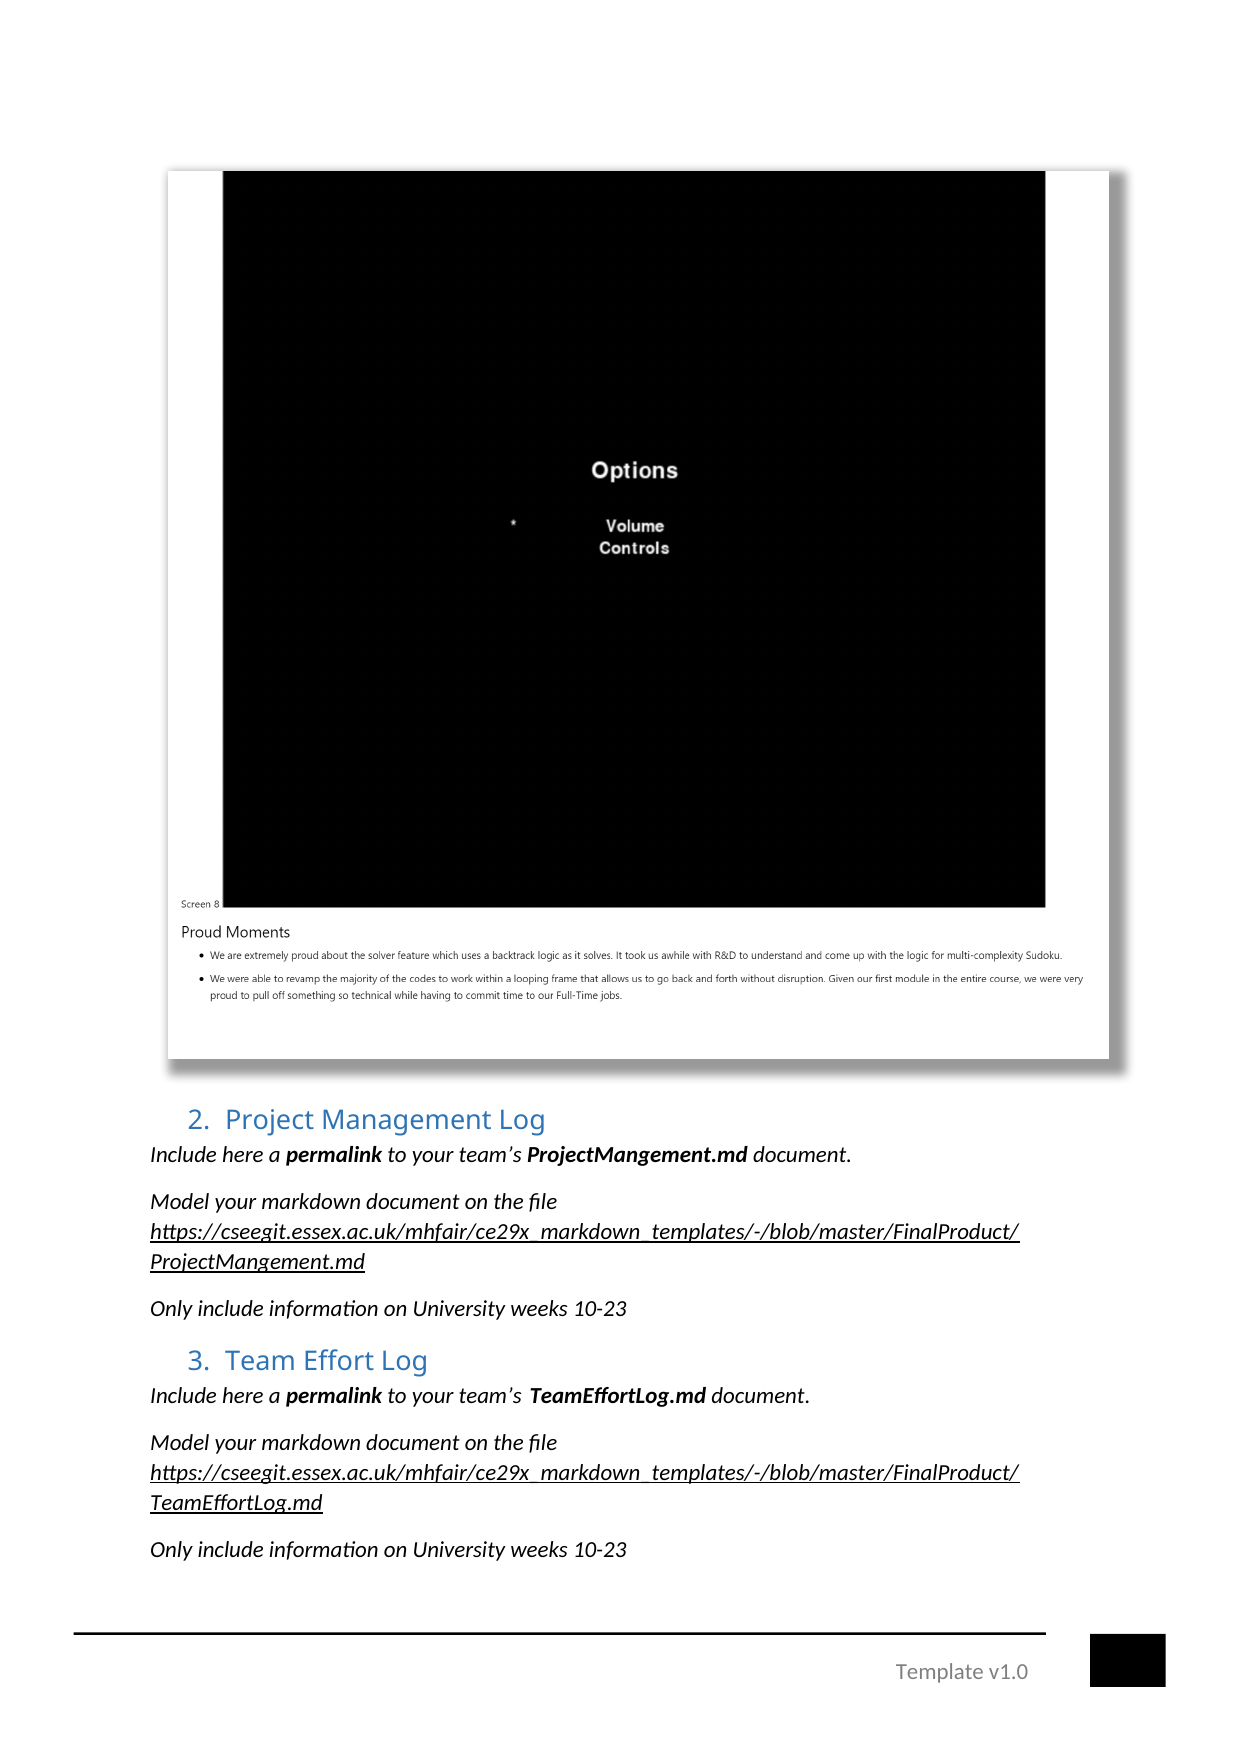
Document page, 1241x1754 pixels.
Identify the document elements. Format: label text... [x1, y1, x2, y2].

text Include here a permalink to your team’s TeamEffortLog.md document. [150, 1381, 1090, 1409]
subtitle Project Management Log [187, 1100, 1090, 1137]
text Model your markdown document on the file https://cseegit.essex.ac.uk/mhfair/ce29x_markdown_templates/-/blob/master/FinalProduct/TeamEffortLog.md [150, 1428, 1090, 1516]
text Only include information on University weeks 10-23 [150, 1535, 1090, 1563]
text Model your markdown document on the file https://cseegit.essex.ac.uk/mhfair/ce29x_markdown_templates/-/blob/master/FinalProduct/ProjectMangement.md [150, 1187, 1090, 1275]
text Include here a permalink to your team’s ProjectMangement.md document. [150, 1140, 1090, 1168]
picture [168, 171, 1109, 1059]
subtitle Team Effort Log [187, 1341, 1090, 1378]
text Only include information on University weeks 10-23 [150, 1294, 1090, 1322]
